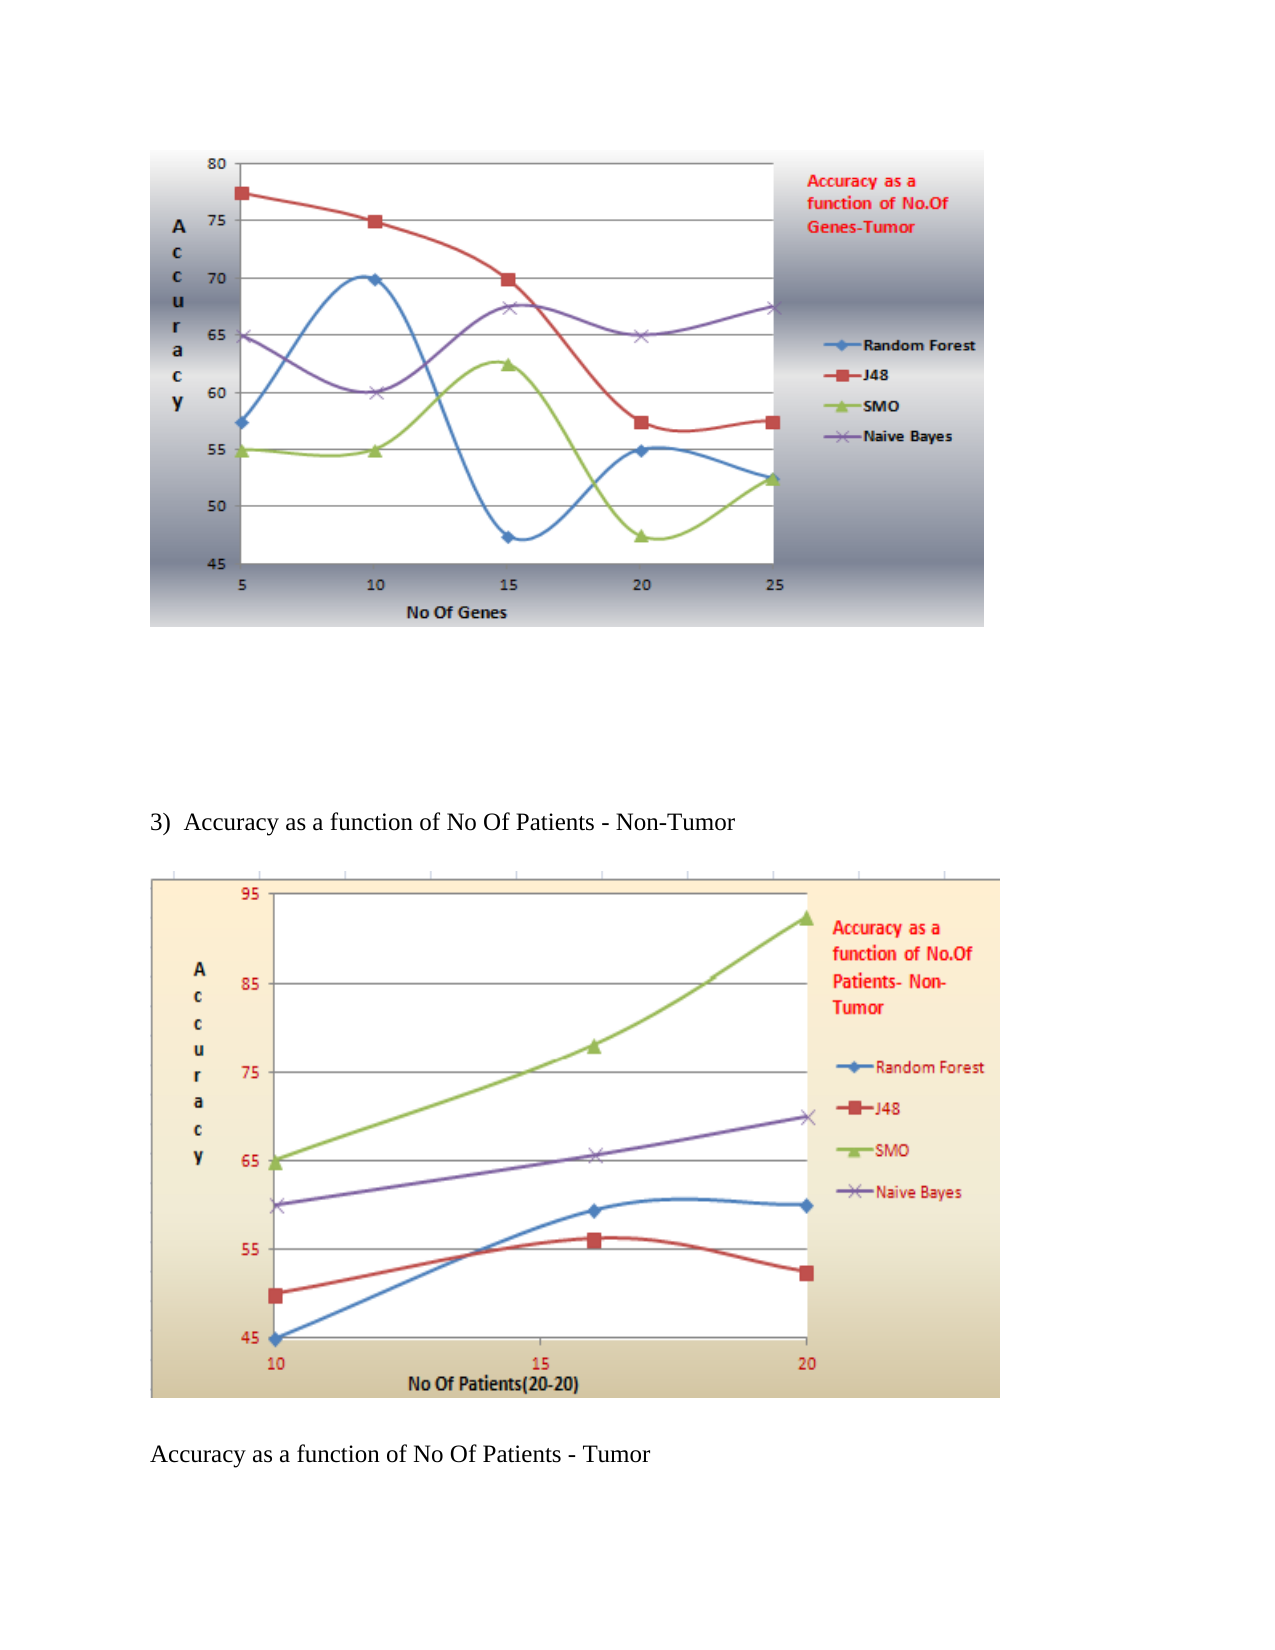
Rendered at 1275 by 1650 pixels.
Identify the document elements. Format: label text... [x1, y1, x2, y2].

picture [150, 871, 1000, 1398]
text Accuracy as a function of No Of Patients - Tumor [150, 1433, 1125, 1468]
text 3) Accuracy as a function of No Of Patients - Non-Tumor [150, 801, 1125, 836]
picture [150, 150, 984, 627]
